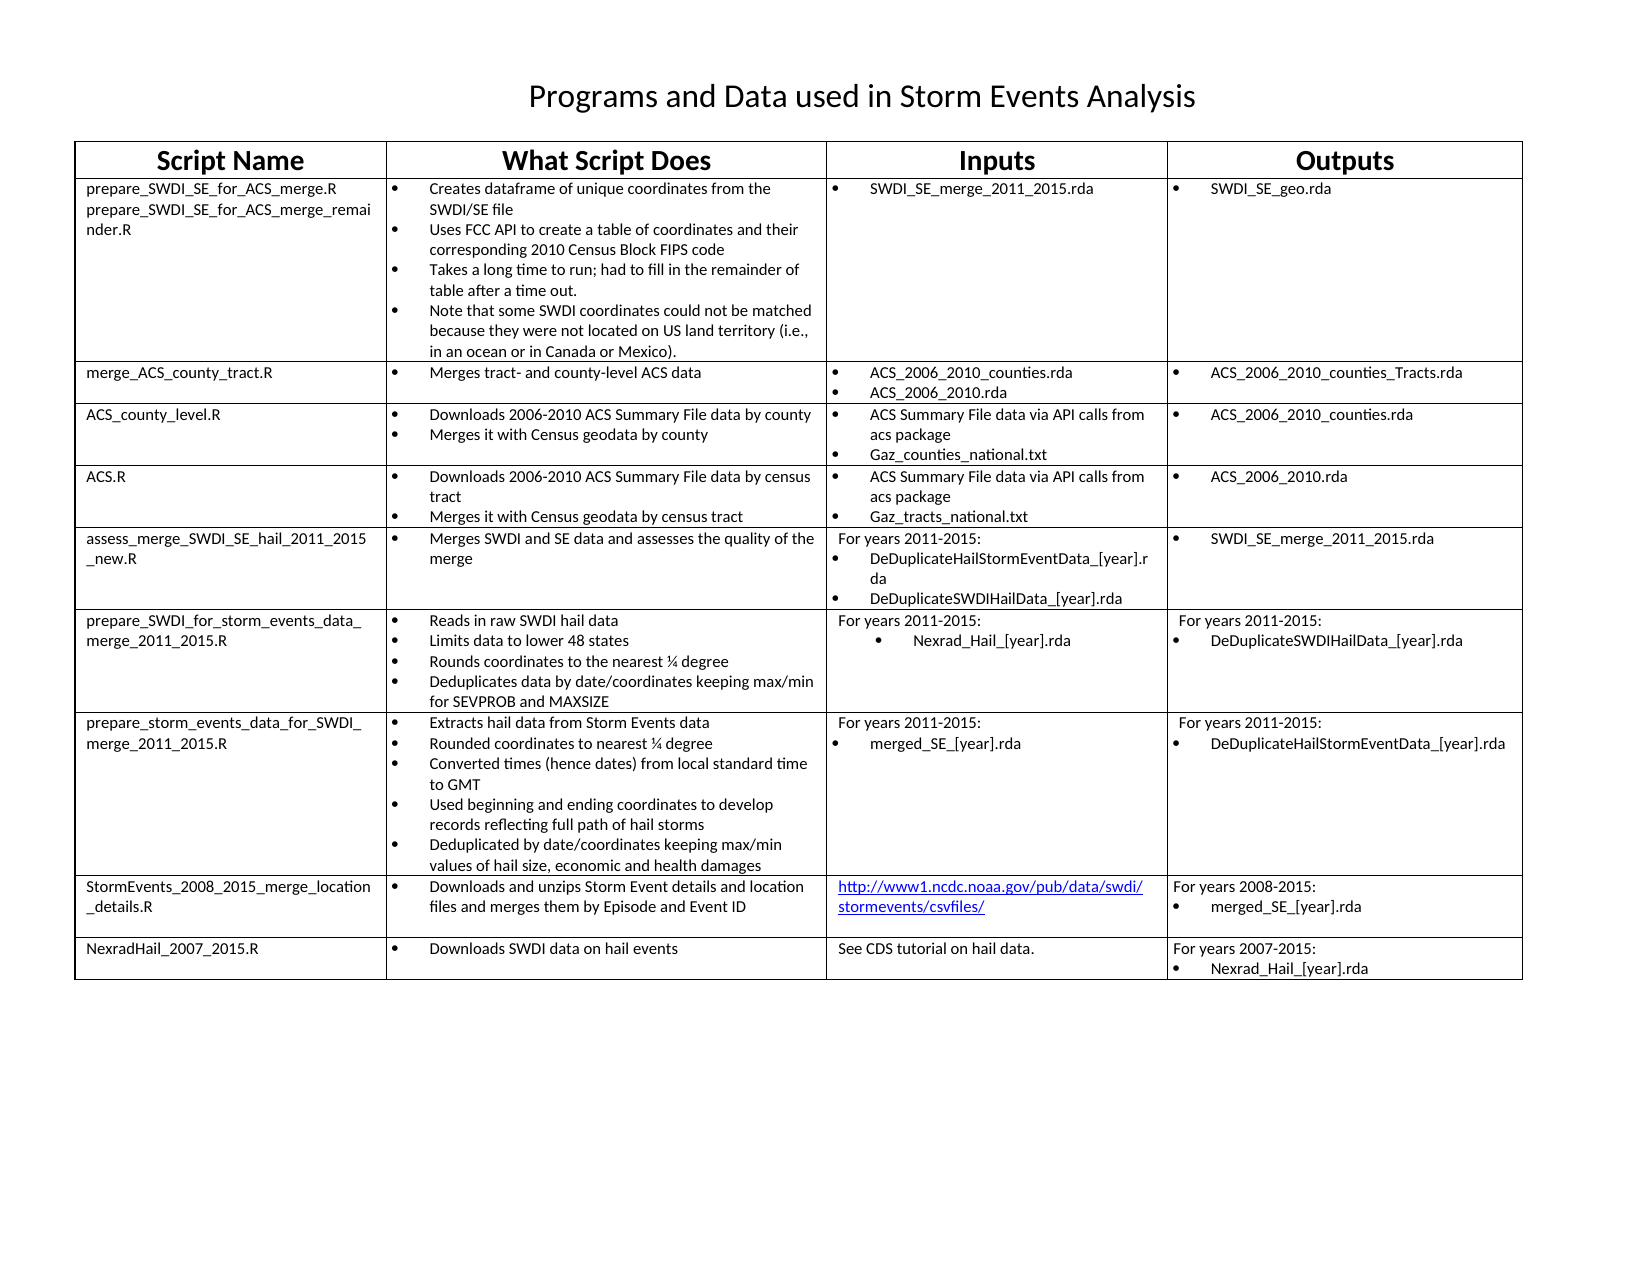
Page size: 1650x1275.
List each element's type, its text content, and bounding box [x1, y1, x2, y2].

table_cell SWDI_SE_merge_2011_2015.rda [827, 179, 1167, 361]
table_cell SWDI_SE_geo.rda [1168, 179, 1522, 361]
table_cell For years 2008-2015: merged_SE_[year].rda [1168, 876, 1522, 937]
table_cell ACS_2006_2010.rda [1168, 466, 1522, 527]
table_cell SWDI_SE_merge_2011_2015.rda [1168, 528, 1522, 609]
table_cell ACS.R [76, 466, 386, 527]
table_cell NexradHail_2007_2015.R [76, 938, 386, 979]
table_cell ACS_county_level.R [76, 404, 386, 465]
table_cell StormEvents_2008_2015_merge_location_details.R [76, 876, 386, 937]
table_cell ACS Summary File data via API calls from acs package Gaz_counties_national.txt [827, 404, 1167, 465]
table_cell For years 2011-2015: DeDuplicateSWDIHailData_[year].rda [1168, 610, 1522, 712]
table_cell Extracts hail data from Storm Events data Rounded coordinates to nearest ¼ degree Converted times (hence dates) from local standard time to GMT Used beginning and ending coordinates to develop records reflecting full path of hail storms Deduplicated by date/coordinates keeping max/min values of hail size, economic and health damages [387, 713, 826, 875]
table_cell Downloads SWDI data on hail events [387, 938, 826, 979]
table_cell http://www1.ncdc.noaa.gov/pub/data/swdi/stormevents/csvfiles/ [827, 876, 1167, 937]
table_header Outputs [1168, 142, 1522, 177]
table_cell For years 2011-2015: Nexrad_Hail_[year].rda [827, 610, 1167, 712]
table_cell prepare_SWDI_SE_for_ACS_merge.R prepare_SWDI_SE_for_ACS_merge_remainder.R [76, 179, 386, 361]
table_cell ACS_2006_2010_counties_Tracts.rda [1168, 362, 1522, 403]
table_cell See CDS tutorial on hail data. [827, 938, 1167, 979]
table_cell Creates dataframe of unique coordinates from the SWDI/SE file Uses FCC API to create a table of coordinates and their corresponding 2010 Census Block FIPS code Takes a long time to run; had to fill in the remainder of table after a time out. Note that some SWDI coordinates could not be matched because they were not located on US land territory (i.e., in an ocean or in Canada or Mexico). [387, 179, 826, 361]
table_cell Reads in raw SWDI hail data Limits data to lower 48 states Rounds coordinates to the nearest ¼ degree Deduplicates data by date/coordinates keeping max/min for SEVPROB and MAXSIZE [387, 610, 826, 712]
table_cell Downloads and unzips Storm Event details and location files and merges them by Episode and Event ID [387, 876, 826, 937]
table_cell prepare_storm_events_data_for_SWDI_merge_2011_2015.R [76, 713, 386, 875]
table_cell For years 2011-2015: DeDuplicateHailStormEventData_[year].rda DeDuplicateSWDIHailData_[year].rda [827, 528, 1167, 609]
table_cell For years 2011-2015: merged_SE_[year].rda [827, 713, 1167, 875]
table_cell assess_merge_SWDI_SE_hail_2011_2015_new.R [76, 528, 386, 609]
table_header Inputs [827, 142, 1167, 177]
table_cell For years 2007-2015: Nexrad_Hail_[year].rda [1168, 938, 1522, 979]
table_cell prepare_SWDI_for_storm_events_data_merge_2011_2015.R [76, 610, 386, 712]
table_cell Merges SWDI and SE data and assesses the quality of the merge [387, 528, 826, 609]
table_cell For years 2011-2015: DeDuplicateHailStormEventData_[year].rda [1168, 713, 1522, 875]
table_cell ACS_2006_2010_counties.rda ACS_2006_2010.rda [827, 362, 1167, 403]
table_cell ACS Summary File data via API calls from acs package Gaz_tracts_national.txt [827, 466, 1167, 527]
table_cell Merges tract- and county-level ACS data [387, 362, 826, 403]
table_header What Script Does [387, 142, 826, 177]
table_cell merge_ACS_county_tract.R [76, 362, 386, 403]
table_cell Downloads 2006-2010 ACS Summary File data by county Merges it with Census geodata by county [387, 404, 826, 465]
table_header Script Name [76, 142, 386, 177]
table_cell Downloads 2006-2010 ACS Summary File data by census tract Merges it with Census geodata by census tract [387, 466, 826, 527]
table_cell ACS_2006_2010_counties.rda [1168, 404, 1522, 465]
